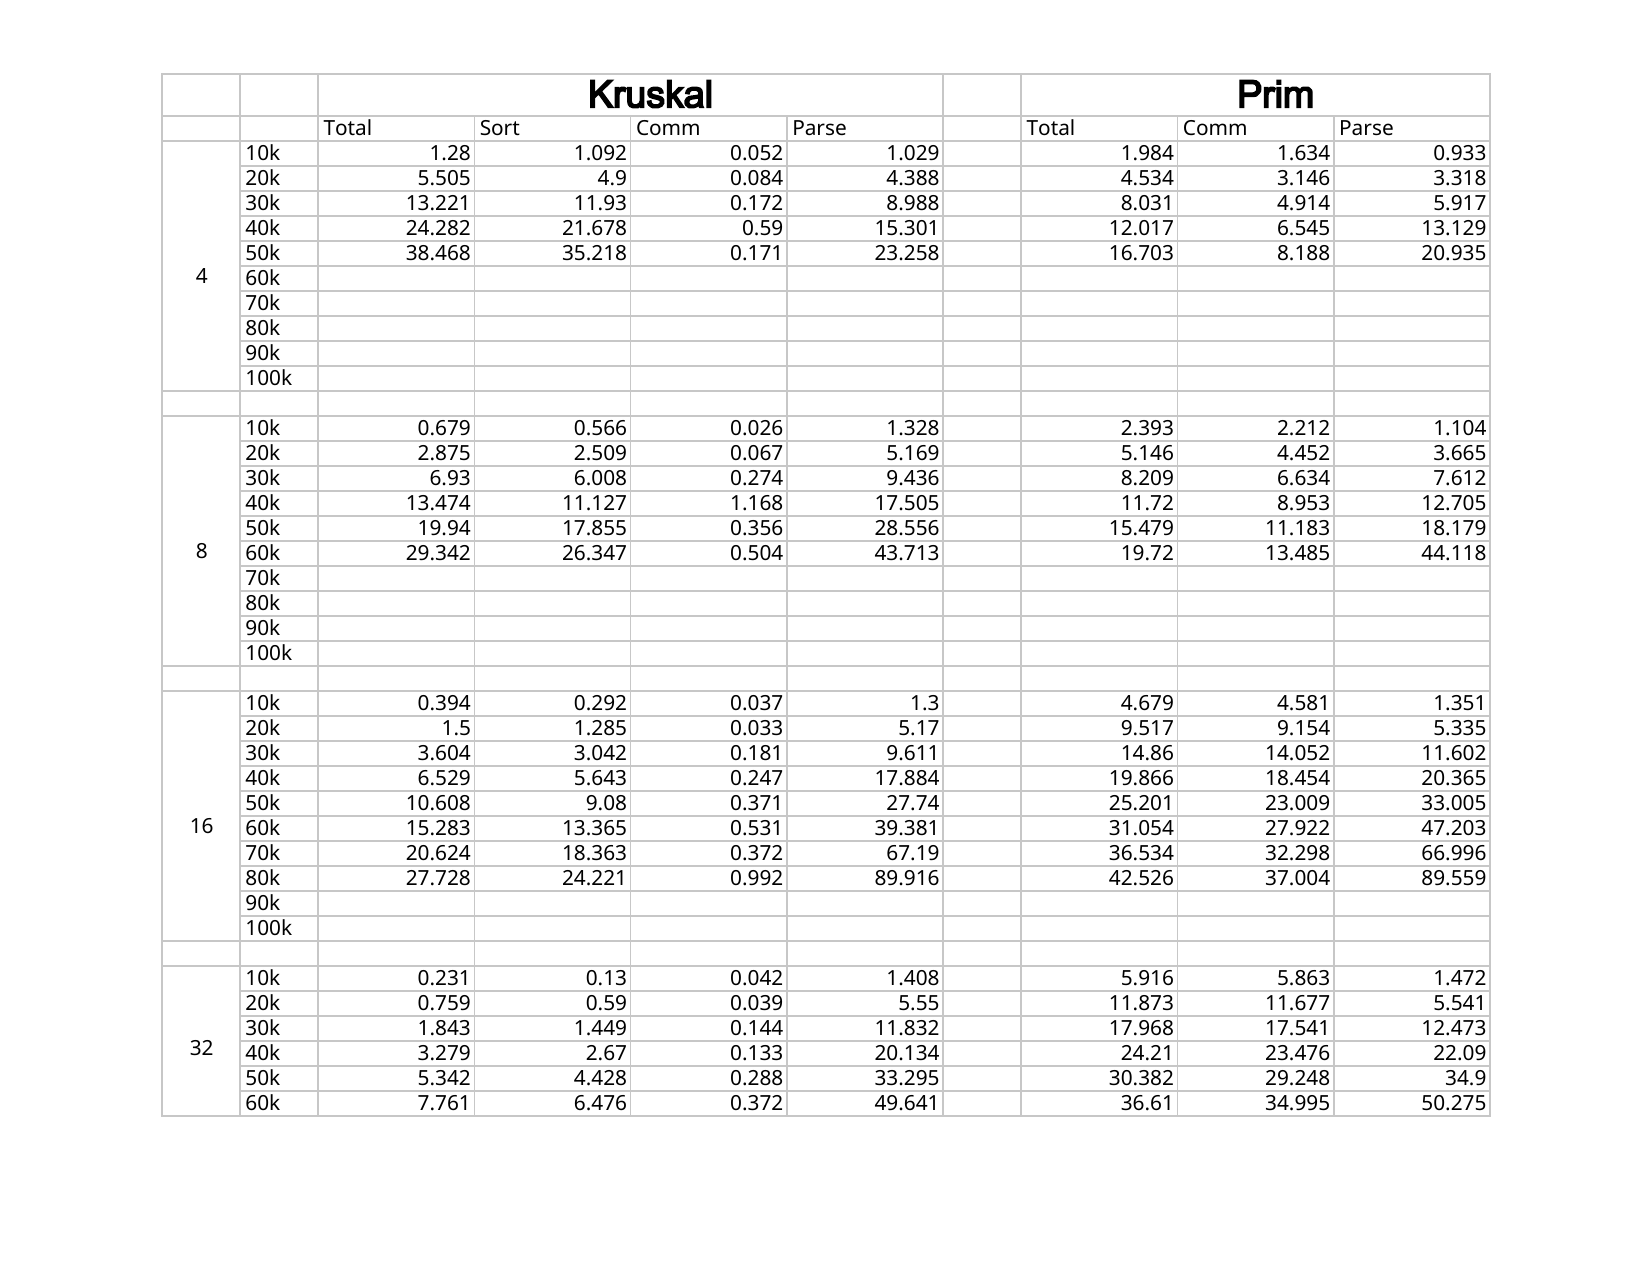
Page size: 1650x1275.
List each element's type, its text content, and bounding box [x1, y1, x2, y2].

table_cell 8.988 [788, 192, 942, 215]
table_cell 0.13 [475, 967, 630, 990]
table_cell [788, 667, 942, 690]
table_cell 30k [241, 742, 317, 765]
table_cell 66.996 [1335, 842, 1489, 865]
table_cell 35.218 [475, 242, 630, 265]
table_cell [631, 667, 786, 690]
table_cell 1.3 [788, 692, 942, 715]
table_cell 49.641 [788, 1092, 942, 1115]
table_cell 32.298 [1178, 842, 1333, 865]
table_cell 0.144 [631, 1017, 786, 1040]
table_cell Parse [1335, 117, 1489, 140]
table_cell 2.393 [1022, 417, 1177, 440]
table_cell [475, 367, 630, 390]
table_cell Sort [475, 117, 630, 140]
table_cell 89.916 [788, 867, 942, 890]
table_cell 33.005 [1335, 792, 1489, 815]
table_cell 13.485 [1178, 542, 1333, 565]
table_cell [475, 917, 630, 940]
table_cell [1022, 617, 1177, 640]
table_cell [1178, 267, 1333, 290]
table_cell 50k [241, 792, 317, 815]
table_cell 20.134 [788, 1042, 942, 1065]
table_cell 29.342 [319, 542, 474, 565]
table_cell 37.004 [1178, 867, 1333, 890]
table_cell 23.476 [1178, 1042, 1333, 1065]
table_cell 17.505 [788, 492, 942, 515]
table_cell 10k [241, 417, 317, 440]
table_cell 5.505 [319, 167, 474, 190]
table_cell 0.531 [631, 817, 786, 840]
table_cell [1335, 917, 1489, 940]
table_cell 9.154 [1178, 717, 1333, 740]
table_cell [1335, 392, 1489, 415]
table_cell 10.608 [319, 792, 474, 815]
table_cell [788, 642, 942, 665]
table_cell [1022, 367, 1177, 390]
table_cell 100k [241, 642, 317, 665]
table_cell 1.843 [319, 1017, 474, 1040]
table_cell 15.301 [788, 217, 942, 240]
table_cell [475, 592, 630, 615]
table_cell 4.452 [1178, 442, 1333, 465]
table_cell [944, 167, 1020, 190]
table_cell 67.19 [788, 842, 942, 865]
table_cell 60k [241, 817, 317, 840]
table_cell 12.705 [1335, 492, 1489, 515]
table_cell [944, 1067, 1020, 1090]
table_cell 3.665 [1335, 442, 1489, 465]
table_cell 0.288 [631, 1067, 786, 1090]
table_cell 33.295 [788, 1067, 942, 1090]
table_cell 11.127 [475, 492, 630, 515]
table_cell [944, 567, 1020, 590]
table_cell [475, 267, 630, 290]
table_cell [163, 667, 239, 690]
table_cell 18.454 [1178, 767, 1333, 790]
table_cell Parse [788, 117, 942, 140]
table_cell 6.634 [1178, 467, 1333, 490]
table_cell [319, 667, 474, 690]
table_cell 14.052 [1178, 742, 1333, 765]
table_cell [1335, 367, 1489, 390]
table_cell [944, 217, 1020, 240]
table_cell 0.356 [631, 517, 786, 540]
table_cell [944, 792, 1020, 815]
table_cell 11.602 [1335, 742, 1489, 765]
table_cell 0.042 [631, 967, 786, 990]
table_cell [944, 492, 1020, 515]
table_cell 24.21 [1022, 1042, 1177, 1065]
table_cell 2.509 [475, 442, 630, 465]
table_cell 1.5 [319, 717, 474, 740]
table_cell 19.72 [1022, 542, 1177, 565]
table_cell [944, 767, 1020, 790]
table_cell [944, 1042, 1020, 1065]
table_cell 0.026 [631, 417, 786, 440]
table_cell 32 [163, 967, 239, 1115]
table_cell [944, 742, 1020, 765]
table_cell [631, 942, 786, 965]
table_cell 0.933 [1335, 142, 1489, 165]
table_cell 50k [241, 517, 317, 540]
table_cell [241, 942, 317, 965]
table_cell [1022, 267, 1177, 290]
table_cell 6.529 [319, 767, 474, 790]
table_cell [944, 542, 1020, 565]
table_cell 0.394 [319, 692, 474, 715]
table_cell [1335, 642, 1489, 665]
table_cell 44.118 [1335, 542, 1489, 565]
table_cell [788, 617, 942, 640]
table_cell 6.545 [1178, 217, 1333, 240]
table_cell [475, 392, 630, 415]
table_cell 39.381 [788, 817, 942, 840]
table_header [1022, 75, 1489, 115]
table_cell 38.468 [319, 242, 474, 265]
table_cell 1.029 [788, 142, 942, 165]
table_cell 30k [241, 1017, 317, 1040]
table_cell 20.935 [1335, 242, 1489, 265]
table_cell 13.221 [319, 192, 474, 215]
table_cell 8.188 [1178, 242, 1333, 265]
table_cell [944, 592, 1020, 615]
table_cell 9.436 [788, 467, 942, 490]
table_cell [163, 942, 239, 965]
table_cell [1178, 667, 1333, 690]
table_cell [788, 267, 942, 290]
table_cell 27.74 [788, 792, 942, 815]
table_cell 50k [241, 1067, 317, 1090]
table_cell 0.172 [631, 192, 786, 215]
table_cell [788, 342, 942, 365]
table_cell [631, 617, 786, 640]
table_cell 1.449 [475, 1017, 630, 1040]
table_cell [631, 642, 786, 665]
table_cell 15.283 [319, 817, 474, 840]
table_cell [944, 892, 1020, 915]
table_cell 100k [241, 367, 317, 390]
table_cell 8.209 [1022, 467, 1177, 490]
table_cell 12.473 [1335, 1017, 1489, 1040]
table_cell 20.365 [1335, 767, 1489, 790]
table_cell 5.55 [788, 992, 942, 1015]
table_cell [241, 392, 317, 415]
table_cell [944, 817, 1020, 840]
table_cell 70k [241, 567, 317, 590]
table_cell 42.526 [1022, 867, 1177, 890]
table_cell [944, 617, 1020, 640]
table_cell 36.61 [1022, 1092, 1177, 1115]
table_cell 0.992 [631, 867, 786, 890]
table_cell 5.916 [1022, 967, 1177, 990]
table_cell 5.342 [319, 1067, 474, 1090]
table_cell [631, 392, 786, 415]
table_cell [1022, 292, 1177, 315]
table_cell 50k [241, 242, 317, 265]
table_cell 80k [241, 867, 317, 890]
table_cell 0.566 [475, 417, 630, 440]
table_cell 0.039 [631, 992, 786, 1015]
table_cell 0.504 [631, 542, 786, 565]
table_cell 90k [241, 617, 317, 640]
table_cell 11.93 [475, 192, 630, 215]
table_cell 6.008 [475, 467, 630, 490]
table_cell Comm [631, 117, 786, 140]
table_cell 11.832 [788, 1017, 942, 1040]
table_cell [944, 842, 1020, 865]
table_cell [944, 442, 1020, 465]
table_cell 20k [241, 717, 317, 740]
table_cell [319, 292, 474, 315]
table_cell [788, 392, 942, 415]
table_cell 13.129 [1335, 217, 1489, 240]
table_cell 3.279 [319, 1042, 474, 1065]
table_cell 4 [163, 142, 239, 390]
table_cell 0.067 [631, 442, 786, 465]
table_cell 36.534 [1022, 842, 1177, 865]
table_cell [1022, 342, 1177, 365]
table_cell [163, 117, 239, 140]
table_cell 3.146 [1178, 167, 1333, 190]
table_cell 1.28 [319, 142, 474, 165]
table_cell [475, 342, 630, 365]
table_cell 11.183 [1178, 517, 1333, 540]
table_cell [319, 392, 474, 415]
table_cell [1335, 567, 1489, 590]
table_cell 0.679 [319, 417, 474, 440]
table_cell [1178, 917, 1333, 940]
table_cell [1178, 567, 1333, 590]
table_cell 0.292 [475, 692, 630, 715]
table_cell 5.17 [788, 717, 942, 740]
table_cell 2.875 [319, 442, 474, 465]
table_cell [788, 892, 942, 915]
table_cell [944, 417, 1020, 440]
table_cell 90k [241, 892, 317, 915]
table_cell [1178, 317, 1333, 340]
table_cell 8.953 [1178, 492, 1333, 515]
table_cell 0.133 [631, 1042, 786, 1065]
table_cell 40k [241, 1042, 317, 1065]
table_cell 60k [241, 267, 317, 290]
table_cell [944, 267, 1020, 290]
table_cell [1022, 942, 1177, 965]
table_cell [1178, 392, 1333, 415]
table_cell [631, 892, 786, 915]
table_cell 5.863 [1178, 967, 1333, 990]
table_cell 0.037 [631, 692, 786, 715]
table_cell 89.559 [1335, 867, 1489, 890]
table_cell 1.285 [475, 717, 630, 740]
table_header [163, 75, 239, 115]
table_header [319, 75, 942, 115]
table_cell 24.221 [475, 867, 630, 890]
table_cell 70k [241, 842, 317, 865]
table_cell 24.282 [319, 217, 474, 240]
table_cell 27.728 [319, 867, 474, 890]
table_cell [1178, 292, 1333, 315]
table_cell 34.995 [1178, 1092, 1333, 1115]
table_cell [319, 617, 474, 640]
table_cell 5.169 [788, 442, 942, 465]
table_cell 17.855 [475, 517, 630, 540]
table_cell 31.054 [1022, 817, 1177, 840]
table_cell [475, 317, 630, 340]
table_cell 9.08 [475, 792, 630, 815]
table_cell [1022, 567, 1177, 590]
table_cell [788, 917, 942, 940]
table_cell [1178, 592, 1333, 615]
table_cell [944, 1092, 1020, 1115]
table_cell [319, 567, 474, 590]
table_cell 6.476 [475, 1092, 630, 1115]
table_cell [475, 642, 630, 665]
table_cell 1.984 [1022, 142, 1177, 165]
table_cell [631, 592, 786, 615]
table_cell 0.033 [631, 717, 786, 740]
table_cell 11.873 [1022, 992, 1177, 1015]
table_cell 15.479 [1022, 517, 1177, 540]
table_cell 5.335 [1335, 717, 1489, 740]
table_cell [319, 367, 474, 390]
table_cell [944, 117, 1020, 140]
table_cell 9.611 [788, 742, 942, 765]
table_cell [1178, 342, 1333, 365]
table_cell 23.258 [788, 242, 942, 265]
table_cell 3.318 [1335, 167, 1489, 190]
table_cell 4.9 [475, 167, 630, 190]
table_cell 0.59 [631, 217, 786, 240]
table_cell [241, 667, 317, 690]
table_cell 13.474 [319, 492, 474, 515]
table_cell 47.203 [1335, 817, 1489, 840]
table_cell [788, 317, 942, 340]
table_cell 0.231 [319, 967, 474, 990]
table_cell [1335, 667, 1489, 690]
table_cell 8.031 [1022, 192, 1177, 215]
table_cell [475, 567, 630, 590]
table_cell 4.534 [1022, 167, 1177, 190]
table_cell [241, 117, 317, 140]
table_cell [475, 292, 630, 315]
table_cell 0.59 [475, 992, 630, 1015]
table_cell [944, 342, 1020, 365]
table_cell [944, 992, 1020, 1015]
table_cell [944, 967, 1020, 990]
table_cell Total [1022, 117, 1177, 140]
table_cell Comm [1178, 117, 1333, 140]
table_cell [1178, 642, 1333, 665]
table_cell 16 [163, 692, 239, 940]
table_cell 9.517 [1022, 717, 1177, 740]
table_cell [944, 867, 1020, 890]
table_cell 19.866 [1022, 767, 1177, 790]
table_cell 40k [241, 492, 317, 515]
table_cell 5.541 [1335, 992, 1489, 1015]
table_cell [788, 592, 942, 615]
table_cell 10k [241, 142, 317, 165]
table_cell [944, 367, 1020, 390]
table_cell 11.72 [1022, 492, 1177, 515]
table_cell 1.092 [475, 142, 630, 165]
table_cell [1022, 642, 1177, 665]
table_cell 80k [241, 592, 317, 615]
table_cell [1335, 942, 1489, 965]
table_cell 40k [241, 217, 317, 240]
table_cell [788, 367, 942, 390]
table_cell [631, 292, 786, 315]
table_cell [944, 717, 1020, 740]
table_cell [1022, 892, 1177, 915]
table_cell [1335, 267, 1489, 290]
table_cell 43.713 [788, 542, 942, 565]
table_cell 3.604 [319, 742, 474, 765]
table_cell [1335, 342, 1489, 365]
table_cell 3.042 [475, 742, 630, 765]
table_cell 2.67 [475, 1042, 630, 1065]
table_cell 20k [241, 992, 317, 1015]
table_cell 0.247 [631, 767, 786, 790]
table_cell [788, 567, 942, 590]
table_cell [1178, 367, 1333, 390]
table_cell 18.363 [475, 842, 630, 865]
table_cell [1178, 617, 1333, 640]
table_cell 4.388 [788, 167, 942, 190]
table_cell 0.181 [631, 742, 786, 765]
table_cell 5.917 [1335, 192, 1489, 215]
table_cell 17.541 [1178, 1017, 1333, 1040]
table_cell 20k [241, 167, 317, 190]
table_cell [631, 267, 786, 290]
table_cell 8 [163, 417, 239, 665]
table_cell [163, 392, 239, 415]
table_cell 0.372 [631, 842, 786, 865]
table_cell [631, 367, 786, 390]
table_cell [475, 942, 630, 965]
table_cell 30k [241, 467, 317, 490]
table_cell 16.703 [1022, 242, 1177, 265]
table_cell 4.428 [475, 1067, 630, 1090]
table_cell 7.612 [1335, 467, 1489, 490]
table_cell 4.581 [1178, 692, 1333, 715]
table_cell [1022, 667, 1177, 690]
table_cell 90k [241, 342, 317, 365]
table_cell 10k [241, 692, 317, 715]
table_cell [944, 1017, 1020, 1040]
table_cell 14.86 [1022, 742, 1177, 765]
table_cell [319, 917, 474, 940]
table_cell 17.968 [1022, 1017, 1177, 1040]
table_cell 0.084 [631, 167, 786, 190]
table_cell Total [319, 117, 474, 140]
table_cell [1022, 917, 1177, 940]
table_cell 2.212 [1178, 417, 1333, 440]
table_cell [1335, 892, 1489, 915]
table_cell [944, 392, 1020, 415]
table_cell 21.678 [475, 217, 630, 240]
table_cell 28.556 [788, 517, 942, 540]
table_cell [475, 892, 630, 915]
table_cell 40k [241, 767, 317, 790]
table_cell 1.408 [788, 967, 942, 990]
table_cell [319, 317, 474, 340]
table_cell 30.382 [1022, 1067, 1177, 1090]
table_cell 19.94 [319, 517, 474, 540]
table_cell 60k [241, 542, 317, 565]
table_cell [475, 667, 630, 690]
table_cell [1335, 317, 1489, 340]
table_cell [631, 917, 786, 940]
table_cell [1335, 592, 1489, 615]
table_cell [1178, 892, 1333, 915]
table_cell 0.274 [631, 467, 786, 490]
table_cell 1.634 [1178, 142, 1333, 165]
table_cell [1022, 592, 1177, 615]
table_cell 1.351 [1335, 692, 1489, 715]
table_cell [1022, 317, 1177, 340]
table_cell 1.328 [788, 417, 942, 440]
table_cell 27.922 [1178, 817, 1333, 840]
table_cell 4.679 [1022, 692, 1177, 715]
table_cell [788, 942, 942, 965]
table_cell 4.914 [1178, 192, 1333, 215]
table_cell [944, 667, 1020, 690]
table_cell 30k [241, 192, 317, 215]
table_cell [944, 317, 1020, 340]
table_cell [1022, 392, 1177, 415]
table_cell 80k [241, 317, 317, 340]
table_cell 1.472 [1335, 967, 1489, 990]
table_cell 25.201 [1022, 792, 1177, 815]
table_cell [944, 292, 1020, 315]
table_cell [319, 267, 474, 290]
table_cell 18.179 [1335, 517, 1489, 540]
table_cell [475, 617, 630, 640]
table_cell 1.168 [631, 492, 786, 515]
table_cell 6.93 [319, 467, 474, 490]
table_cell 0.052 [631, 142, 786, 165]
table_cell 1.104 [1335, 417, 1489, 440]
table_cell [944, 142, 1020, 165]
table_cell 0.759 [319, 992, 474, 1015]
table_cell 100k [241, 917, 317, 940]
table_cell [944, 917, 1020, 940]
table_cell 0.371 [631, 792, 786, 815]
table_cell [944, 692, 1020, 715]
table_cell [944, 942, 1020, 965]
table_cell [319, 342, 474, 365]
table_cell [788, 292, 942, 315]
table_cell [631, 342, 786, 365]
table_cell [944, 192, 1020, 215]
table_cell 23.009 [1178, 792, 1333, 815]
table_cell 0.171 [631, 242, 786, 265]
table_cell [631, 567, 786, 590]
table_cell 29.248 [1178, 1067, 1333, 1090]
table_cell 22.09 [1335, 1042, 1489, 1065]
table_cell 34.9 [1335, 1067, 1489, 1090]
table_cell 13.365 [475, 817, 630, 840]
table_cell 20.624 [319, 842, 474, 865]
table_cell [1178, 942, 1333, 965]
table_cell [1335, 617, 1489, 640]
table_cell 7.761 [319, 1092, 474, 1115]
table_cell 5.146 [1022, 442, 1177, 465]
table_header [241, 75, 317, 115]
table_cell [944, 467, 1020, 490]
table_cell 17.884 [788, 767, 942, 790]
table_cell 11.677 [1178, 992, 1333, 1015]
table_cell 20k [241, 442, 317, 465]
table_cell 50.275 [1335, 1092, 1489, 1115]
table_cell 10k [241, 967, 317, 990]
table_cell [319, 942, 474, 965]
table_cell 12.017 [1022, 217, 1177, 240]
table_cell 70k [241, 292, 317, 315]
table_cell 26.347 [475, 542, 630, 565]
table_cell 0.372 [631, 1092, 786, 1115]
table_cell 60k [241, 1092, 317, 1115]
table_cell [944, 642, 1020, 665]
table_cell [1335, 292, 1489, 315]
table_cell 5.643 [475, 767, 630, 790]
table_cell [319, 592, 474, 615]
table_cell [944, 242, 1020, 265]
table_cell [319, 642, 474, 665]
table_cell [319, 892, 474, 915]
table_cell [631, 317, 786, 340]
table_header [944, 75, 1020, 115]
table_cell [944, 517, 1020, 540]
